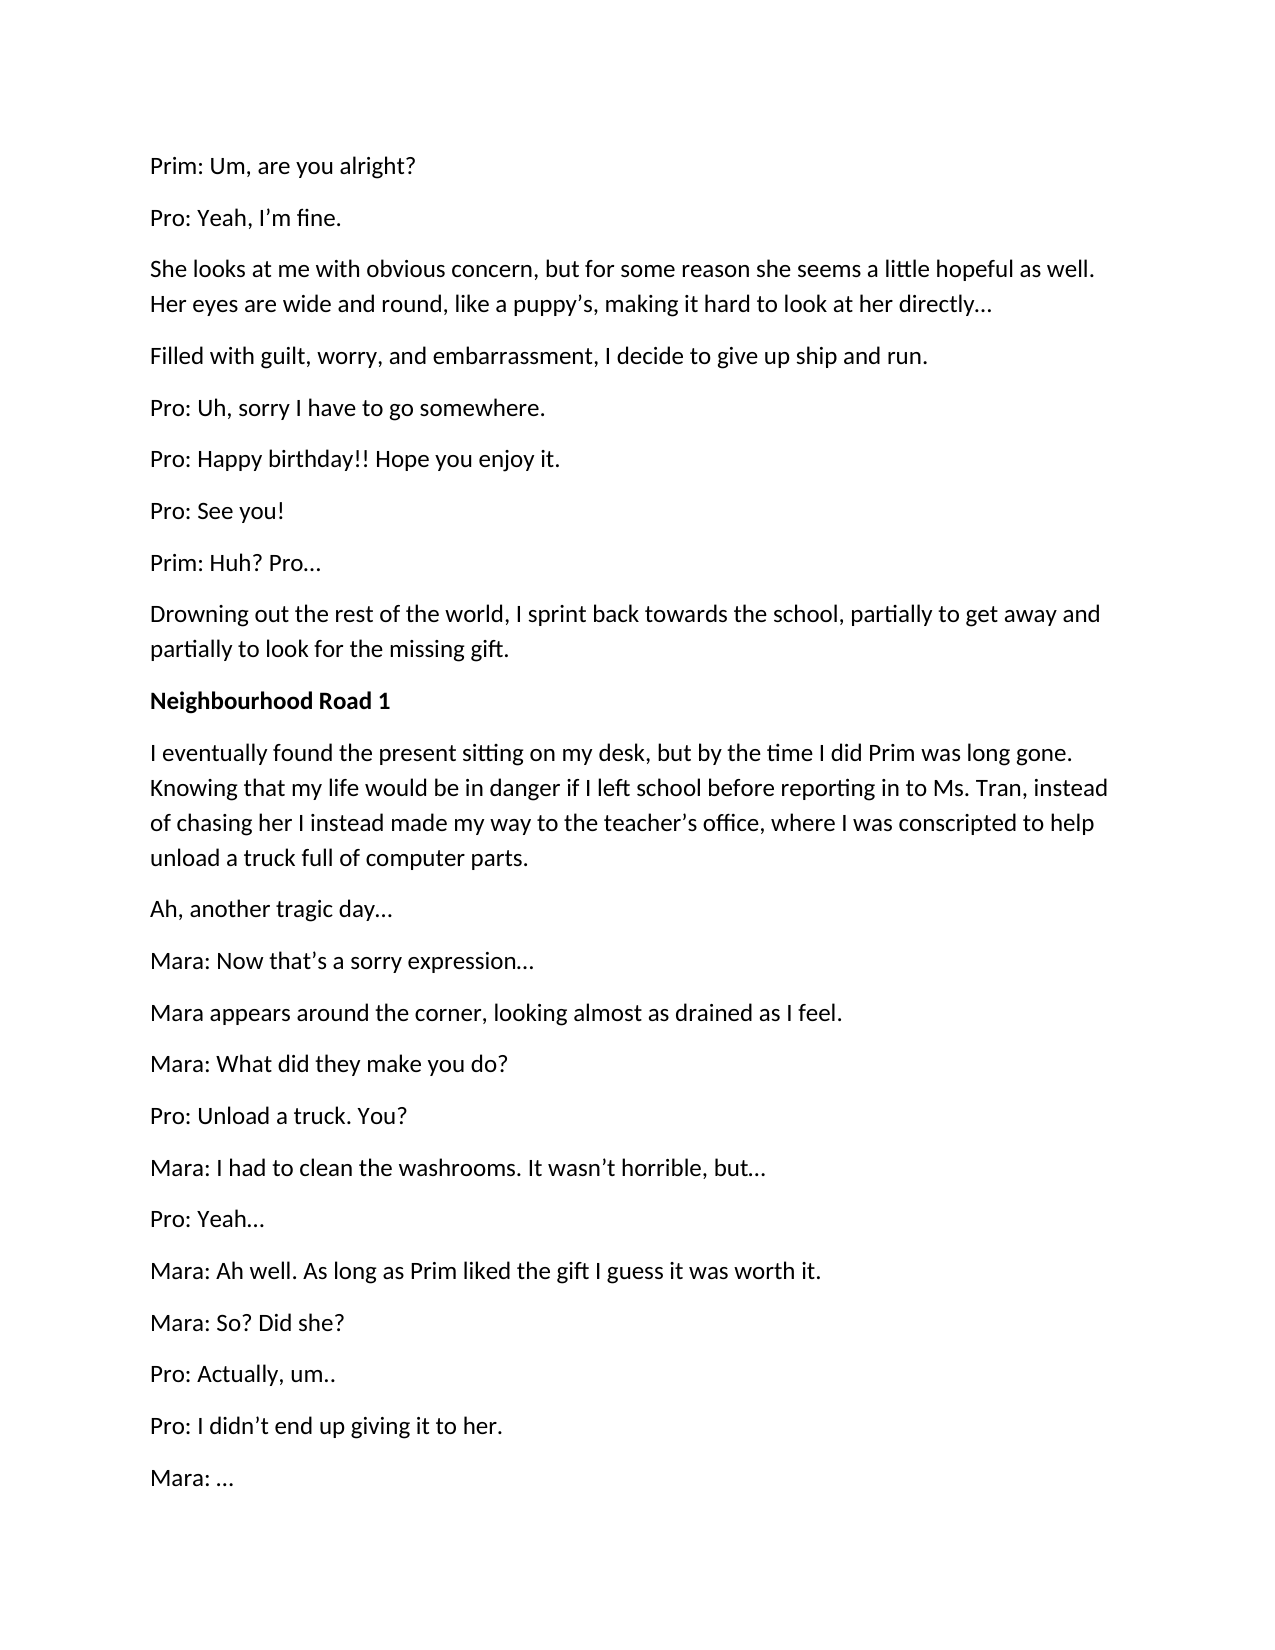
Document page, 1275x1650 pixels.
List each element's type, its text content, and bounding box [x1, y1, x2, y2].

text I eventually found the present sitting on my desk, but by the time I did Prim was long gone. Knowing that my life would be in danger if I left school before reporting in to Ms. Tran, instead of chasing her I instead made my way to the teacher’s office, where I was conscripted to help unload a truck full of computer parts. [150, 737, 1125, 872]
text Mara: Ah well. As long as Prim liked the gift I guess it was worth it. [150, 1255, 1125, 1286]
text Mara: I had to clean the washrooms. It wasn’t horrible, but… [150, 1152, 1125, 1182]
text Pro: Unload a truck. You? [150, 1100, 1125, 1131]
text Pro: Uh, sorry I have to go somewhere. [150, 392, 1125, 422]
text Pro: Happy birthday!! Hope you enjoy it. [150, 443, 1125, 474]
text Mara: What did they make you do? [150, 1048, 1125, 1079]
text Drowning out the rest of the world, I sprint back towards the school, partially to get away and partially to look for the missing gift. [150, 598, 1125, 664]
text Pro: Yeah… [150, 1203, 1125, 1234]
text Pro: Yeah, I’m fine. [150, 202, 1125, 232]
text She looks at me with obvious concern, but for some reason she seems a little hopeful as well. Her eyes are wide and round, like a puppy’s, making it hard to look at her directly… [150, 253, 1125, 319]
text Mara: Now that’s a sorry expression… [150, 945, 1125, 976]
text Pro: I didn’t end up giving it to her. [150, 1410, 1125, 1441]
text Filled with guilt, worry, and embarrassment, I decide to give up ship and run. [150, 340, 1125, 371]
text Ah, another tragic day… [150, 893, 1125, 924]
text Neighbourhood Road 1 [150, 685, 1125, 716]
text Pro: Actually, um.. [150, 1358, 1125, 1389]
text Mara: So? Did she? [150, 1307, 1125, 1337]
text Mara appears around the corner, looking almost as drained as I feel. [150, 997, 1125, 1027]
text Prim: Huh? Pro… [150, 547, 1125, 577]
text Prim: Um, are you alright? [150, 150, 1125, 181]
text Mara: … [150, 1462, 1125, 1492]
text Pro: See you! [150, 495, 1125, 526]
